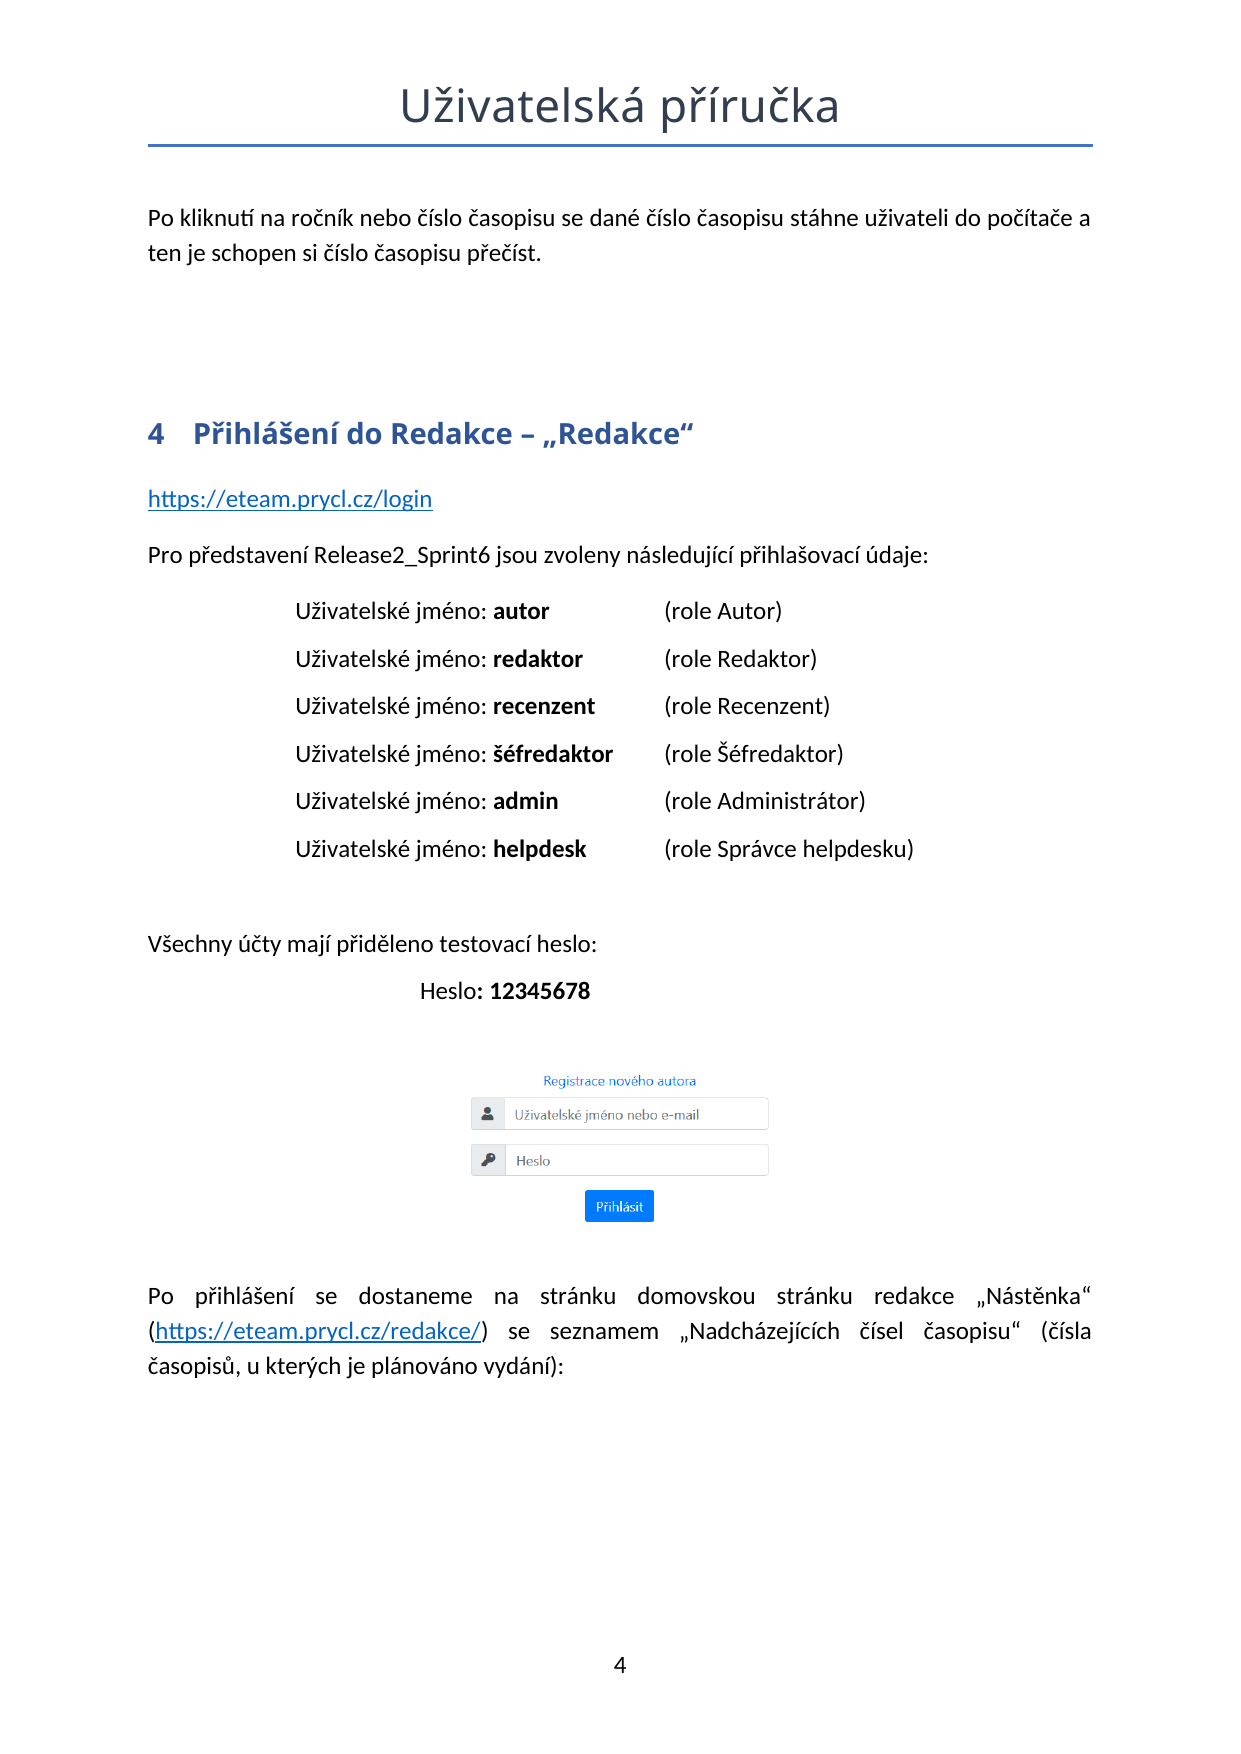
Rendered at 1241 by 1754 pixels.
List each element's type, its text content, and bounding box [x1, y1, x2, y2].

text Uživatelské jméno: admin (role Administrátor) [148, 785, 1093, 816]
text Pro představení Release2_Sprint6 jsou zvoleny následující přihlašovací údaje: [148, 539, 1093, 570]
text https://eteam.prycl.cz/login [148, 483, 1093, 514]
text Uživatelské jméno: recenzent (role Recenzent) [148, 690, 1093, 721]
text Uživatelské jméno: šéfredaktor (role Šéfredaktor) [148, 738, 1093, 768]
text Heslo: 12345678 [148, 975, 1093, 1006]
text Uživatelské jméno: redaktor (role Redaktor) [148, 643, 1093, 673]
picture [441, 1031, 799, 1255]
text Všechny účty mají přiděleno testovací heslo: [148, 928, 1093, 958]
text Uživatelské jméno: helpdesk (role Správce helpdesku) [148, 833, 1093, 863]
text Po kliknutí na ročník nebo číslo časopisu se dané číslo časopisu stáhne uživateli do počítače a ten je schopen si číslo časopisu přečíst. [148, 202, 1093, 268]
text Po přihlášení se dostaneme na stránku domovskou stránku redakce „Nástěnka“ (https://eteam.prycl.cz/redakce/) se seznamem „Nadcházejících čísel časopisu“ (čísla časopisů, u kterých je plánováno vydání): [148, 1280, 1093, 1381]
subtitle Přihlášení do Redakce – „Redakce“ [148, 413, 1093, 453]
text Uživatelské jméno: autor (role Autor) [148, 595, 1093, 626]
